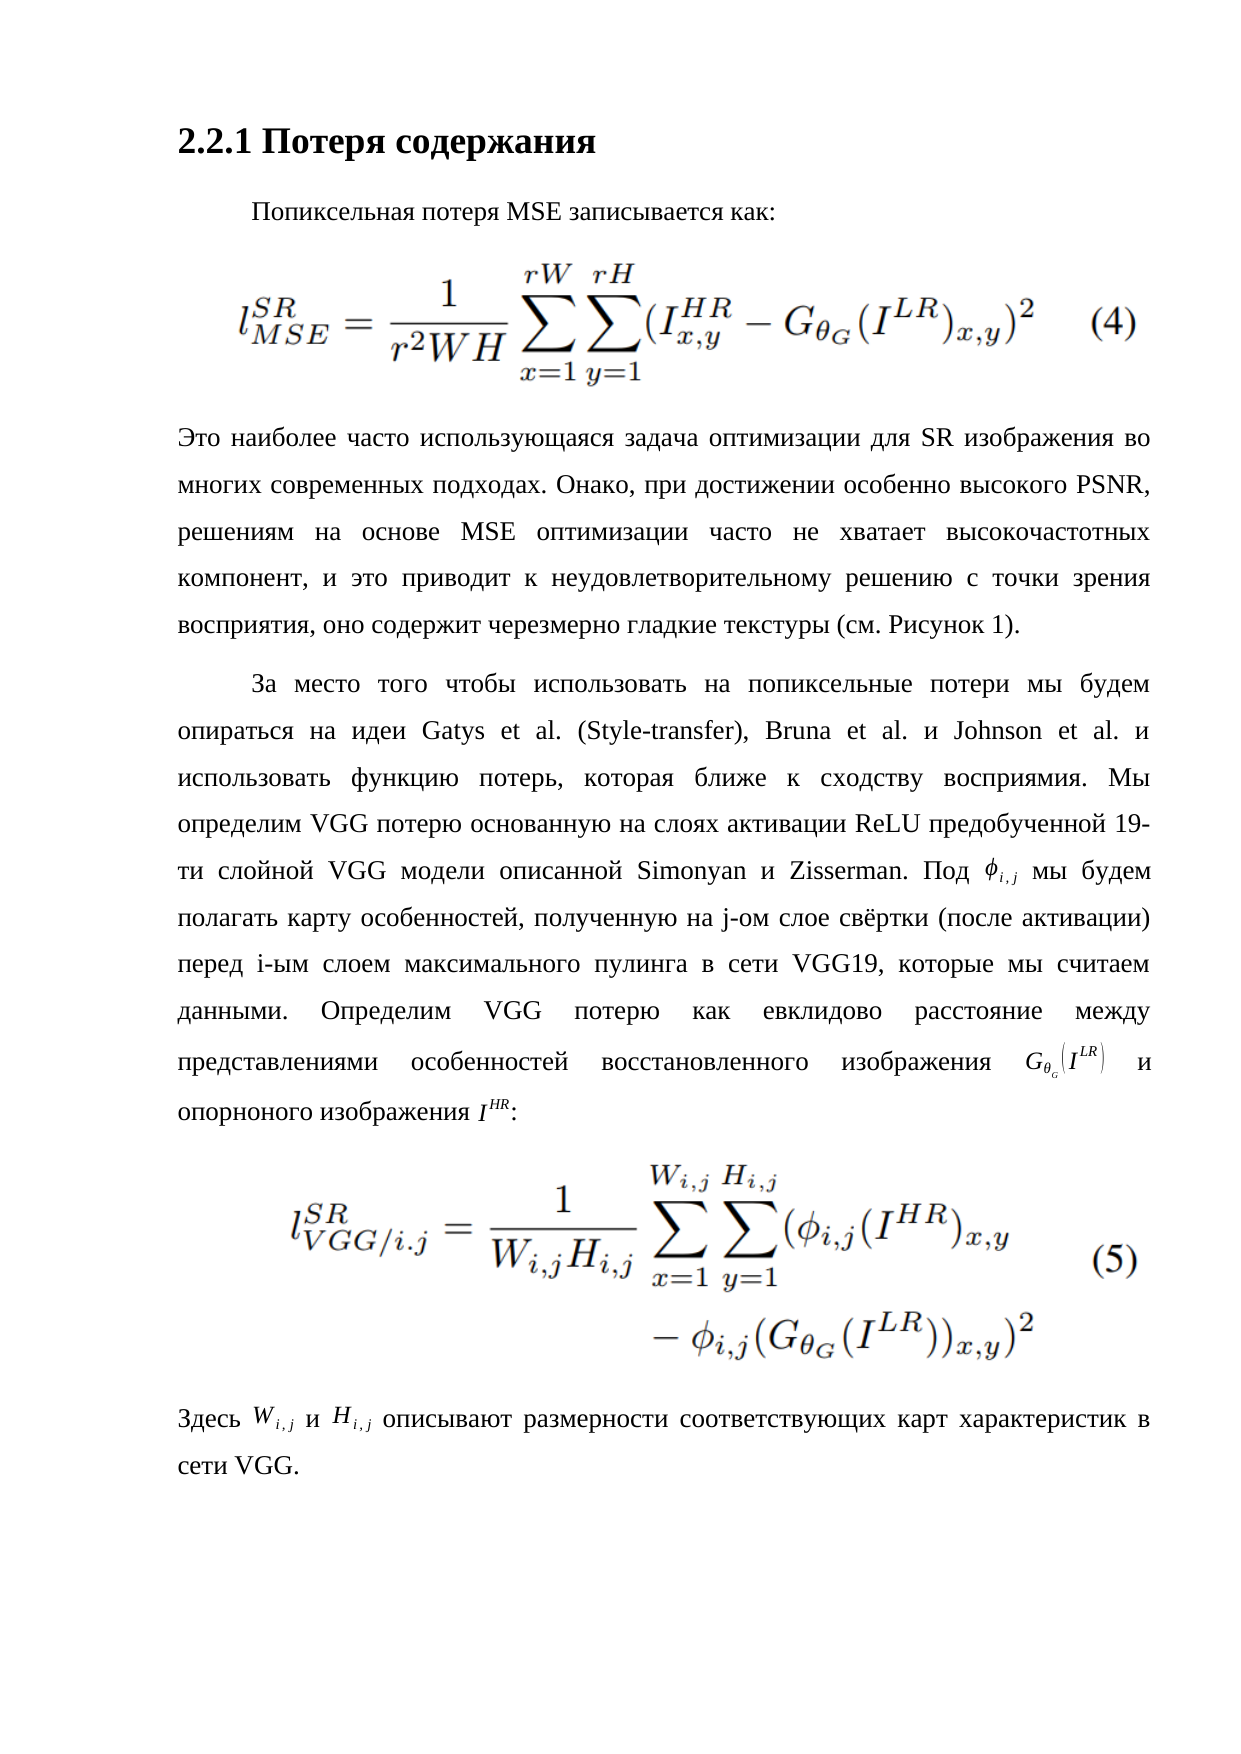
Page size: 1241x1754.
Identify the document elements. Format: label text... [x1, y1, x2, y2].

text Попиксельная потеря MSE записывается как: [177, 195, 1152, 226]
text За место того чтобы использовать на попиксельные потери мы будем опираться на идеи Gatys et al. (Style-transfer), Bruna et al. и Johnson et al. и использовать функцию потерь, которая ближе к сходству восприямия. Мы определим VGG потерю основанную на слоях активации ReLU предобученной 19-ти слойной VGG модели описанной Simonyan и Zisserman. Под мы будем полагать карту особенностей, полученную на j-ом слое свёртки (после активации) перед i-ым слоем максимального пулинга в сети VGG19, которые мы считаем данными. Определим VGG потерю как евклидово расстояние между представлениями особенностей восстановленного изображения и опорноного изображения : [177, 667, 1152, 1126]
text Здесь и описывают размерности соответствующих карт характеристик в сети VGG. [177, 1402, 1152, 1480]
picture [177, 254, 1152, 395]
text 2.2.1 Потеря содержания [177, 118, 1152, 161]
text Это наиболее часто использующаяся задача оптимизации для SR изображения во многих современных подходах. Онако, при достижении особенно высокого PSNR, решениям на основе MSE оптимизации часто не хватает высокочастотных компонент, и это приводит к неудовлетворительному решению с точки зрения восприятия, оно содержит черезмерно гладкие текстуры (см. Рисунок 1). [177, 422, 1152, 639]
picture [177, 1154, 1152, 1376]
